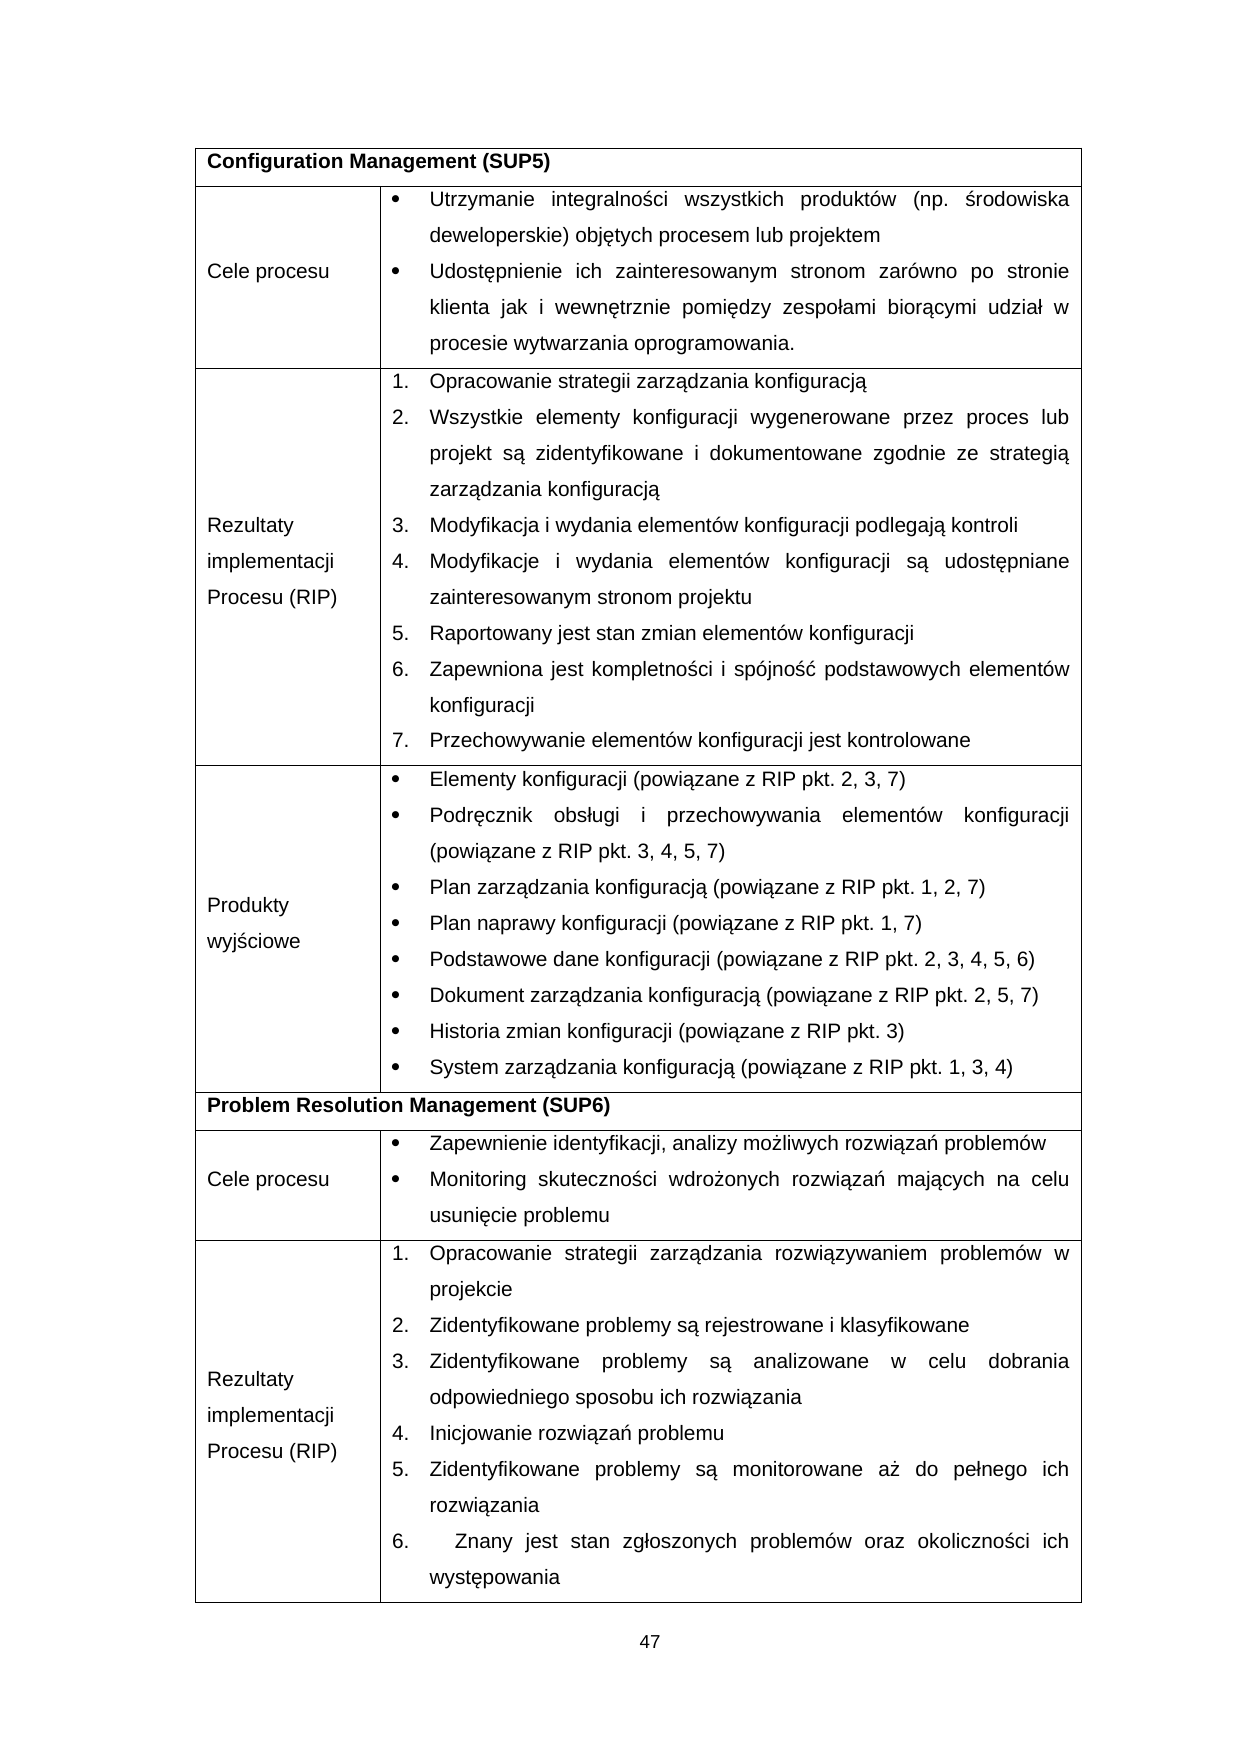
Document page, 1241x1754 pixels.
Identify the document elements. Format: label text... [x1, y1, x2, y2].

table_cell Rezultaty implementacji Procesu (RIP) [196, 369, 380, 765]
table_cell Elementy konfiguracji (powiązane z RIP pkt. 2, 3, 7) Podręcznik obsługi i przechowywania elementów konfiguracji (powiązane z RIP pkt. 3, 4, 5, 7) Plan zarządzania konfiguracją (powiązane z RIP pkt. 1, 2, 7) Plan naprawy konfiguracji (powiązane z RIP pkt. 1, 7) Podstawowe dane konfiguracji (powiązane z RIP pkt. 2, 3, 4, 5, 6) Dokument zarządzania konfiguracją (powiązane z RIP pkt. 2, 5, 7) Historia zmian konfiguracji (powiązane z RIP pkt. 3) System zarządzania konfiguracją (powiązane z RIP pkt. 1, 3, 4) [381, 766, 1081, 1092]
table_cell Rezultaty implementacji Procesu (RIP) [196, 1241, 380, 1602]
table_cell Opracowanie strategii zarządzania rozwiązywaniem problemów w projekcie Zidentyfikowane problemy są rejestrowane i klasyfikowane Zidentyfikowane problemy są analizowane w celu dobrania odpowiedniego sposobu ich rozwiązania Inicjowanie rozwiązań problemu Zidentyfikowane problemy są monitorowane aż do pełnego ich rozwiązania Znany jest stan zgłoszonych problemów oraz okoliczności ich występowania [381, 1241, 1081, 1602]
table_cell Utrzymanie integralności wszystkich produktów (np. środowiska deweloperskie) objętych procesem lub projektem Udostępnienie ich zainteresowanym stronom zarówno po stronie klienta jak i wewnętrznie pomiędzy zespołami biorącymi udział w procesie wytwarzania oprogramowania. [381, 187, 1081, 368]
table_cell Opracowanie strategii zarządzania konfiguracją Wszystkie elementy konfiguracji wygenerowane przez proces lub projekt są zidentyfikowane i dokumentowane zgodnie ze strategią zarządzania konfiguracją Modyfikacja i wydania elementów konfiguracji podlegają kontroli Modyfikacje i wydania elementów konfiguracji są udostępniane zainteresowanym stronom projektu Raportowany jest stan zmian elementów konfiguracji Zapewniona jest kompletności i spójność podstawowych elementów konfiguracji Przechowywanie elementów konfiguracji jest kontrolowane [381, 369, 1081, 765]
table_cell Problem Resolution Management (SUP6) [196, 1093, 1081, 1130]
table_cell Cele procesu [196, 1131, 380, 1240]
table_cell Produkty wyjściowe [196, 766, 380, 1092]
table_cell Cele procesu [196, 187, 380, 368]
table_cell Configuration Management (SUP5) [196, 149, 1081, 186]
table_cell Zapewnienie identyfikacji, analizy możliwych rozwiązań problemów Monitoring skuteczności wdrożonych rozwiązań mających na celu usunięcie problemu [381, 1131, 1081, 1240]
